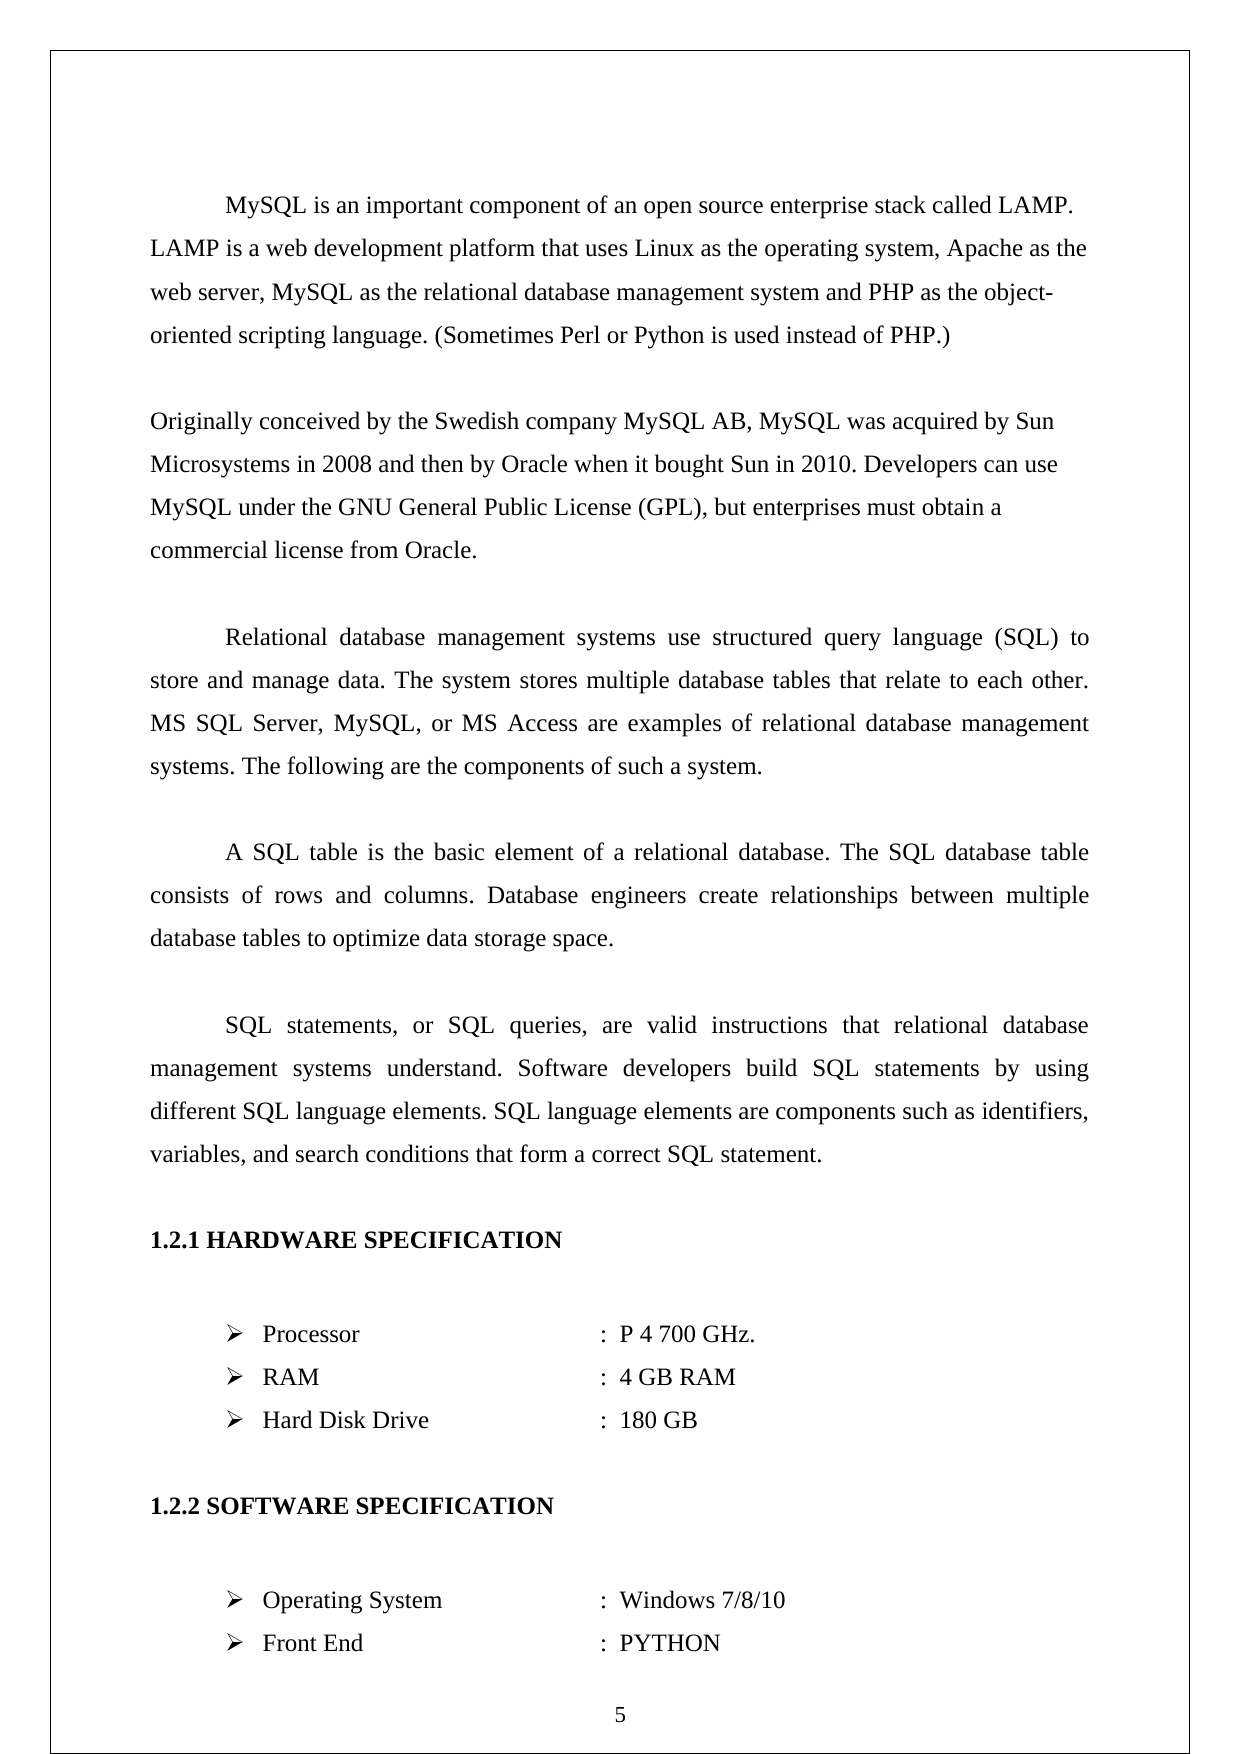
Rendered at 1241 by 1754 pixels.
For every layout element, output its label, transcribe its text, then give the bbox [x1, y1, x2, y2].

list Processor : P 4 700 GHz. [225, 1319, 1090, 1347]
list Front End : PYTHON [225, 1628, 1090, 1657]
subtitle 1.2.2 SOFTWARE SPECIFICATION [150, 1491, 1090, 1520]
text A SQL table is the basic element of a relational database. The SQL database table consists of rows and columns. Database engineers create relationships between multiple database tables to optimize data storage space. [150, 837, 1090, 952]
list RAM : 4 GB RAM [225, 1362, 1090, 1391]
text Relational database management systems use structured query language (SQL) to store and manage data. The system stores multiple database tables that relate to each other. MS SQL Server, MySQL, or MS Access are examples of relational database management systems. The following are the components of such a system. [150, 622, 1090, 780]
text MySQL is an important component of an open source enterprise stack called LAMP. LAMP is a web development platform that uses Linux as the operating system, Apache as the web server, MySQL as the relational database management system and PHP as the object-oriented scripting language. (Sometimes Perl or Python is used instead of PHP.) [150, 190, 1090, 348]
list Operating System : Windows 7/8/10 [225, 1585, 1090, 1613]
text SQL statements, or SQL queries, are valid instructions that relational database management systems understand. Software developers build SQL statements by using different SQL language elements. SQL language elements are components such as identifiers, variables, and search conditions that form a correct SQL statement. [150, 1010, 1090, 1168]
subtitle 1.2.1 HARDWARE SPECIFICATION [150, 1225, 1090, 1254]
text Originally conceived by the Swedish company MySQL AB, MySQL was acquired by Sun Microsystems in 2008 and then by Oracle when it bought Sun in 2010. Developers can use MySQL under the GNU General Public License (GPL), but enterprises must obtain a commercial license from Oracle. [150, 406, 1090, 564]
list Hard Disk Drive : 180 GB [225, 1405, 1090, 1434]
